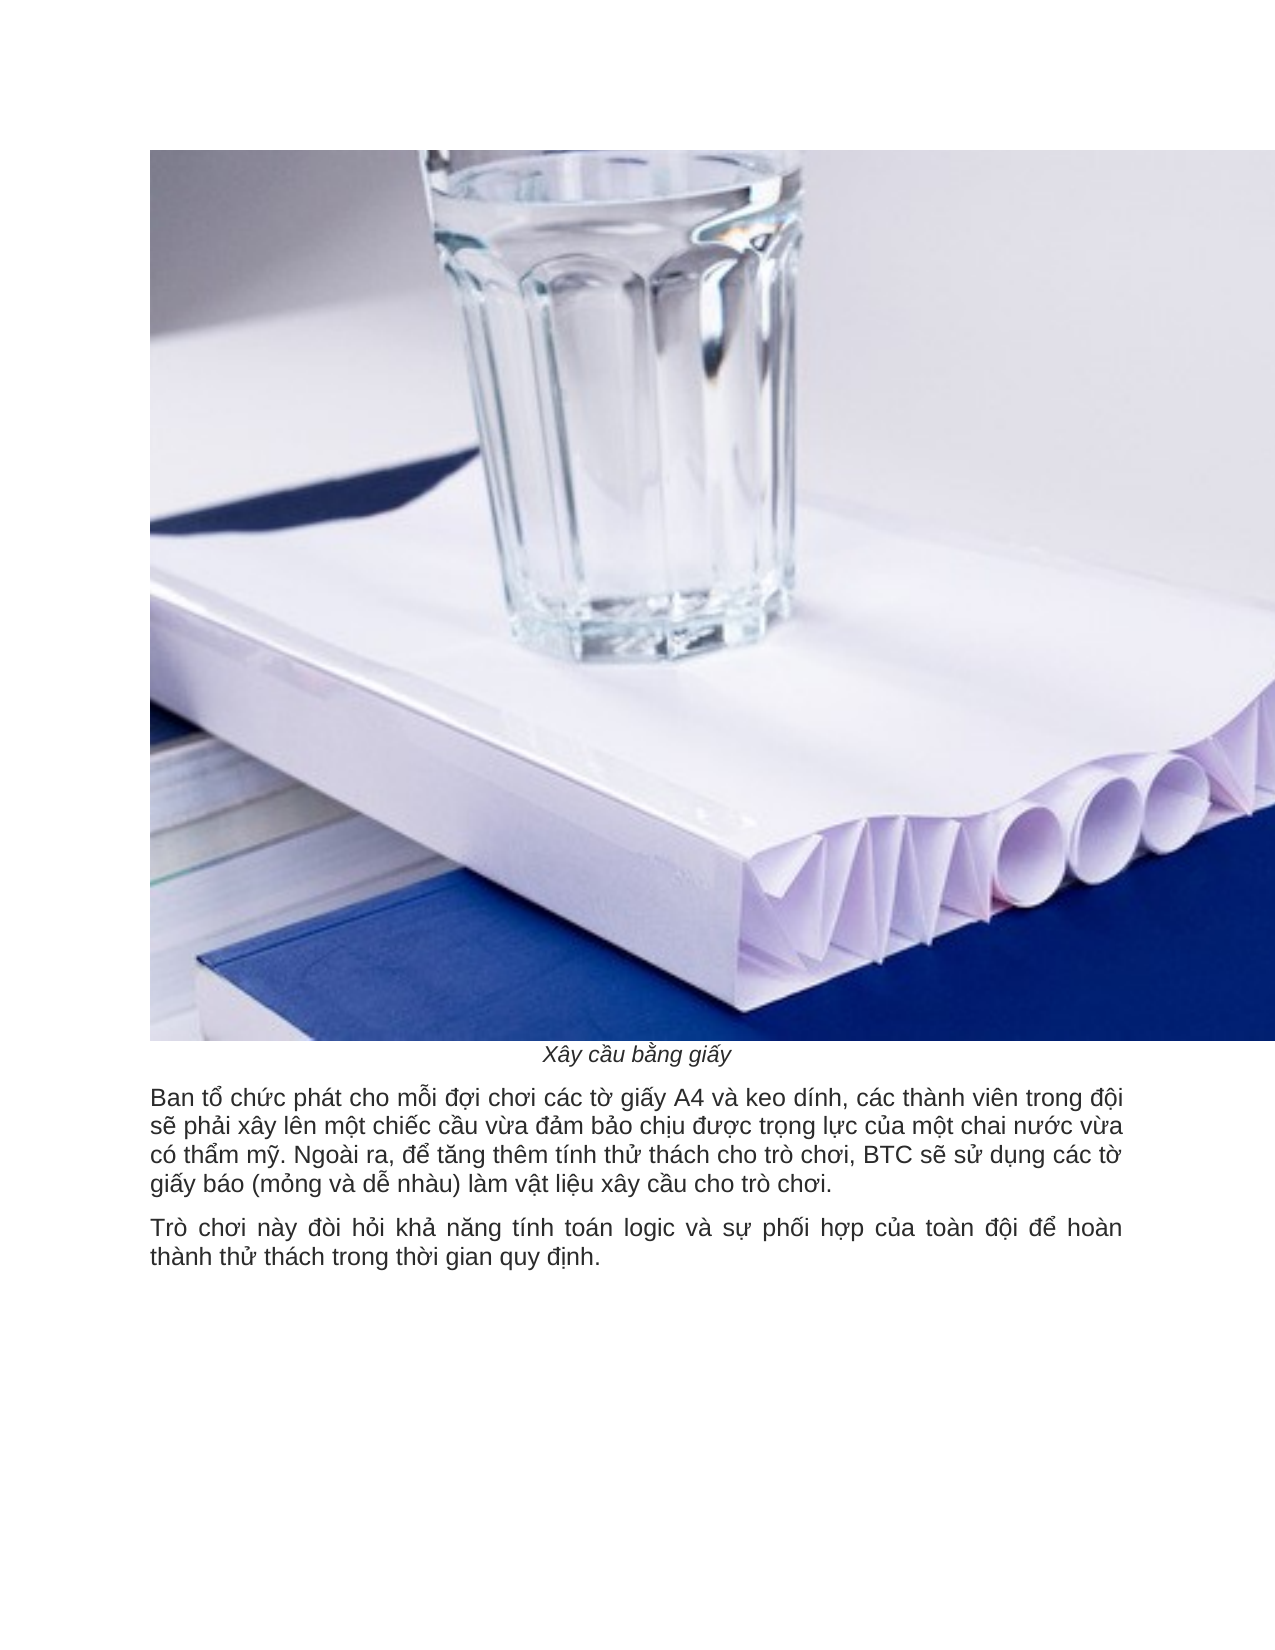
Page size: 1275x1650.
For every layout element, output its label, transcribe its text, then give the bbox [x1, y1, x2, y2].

text Xây cầu bằng giấy [150, 1041, 1125, 1067]
text Ban tổ chức phát cho mỗi đợi chơi các tờ giấy A4 và keo dính, các thành viên trong đội sẽ phải xây lên một chiếc cầu vừa đảm bảo chịu được trọng lực của một chai nước vừa có thẩm mỹ. Ngoài ra, để tăng thêm tính thử thách cho trò chơi, BTC sẽ sử dụng các tờ giấy báo (mỏng và dễ nhàu) làm vật liệu xây cầu cho trò chơi. [150, 1083, 1125, 1198]
picture [150, 150, 1275, 1041]
text Trò chơi này đòi hỏi khả năng tính toán logic và sự phối hợp của toàn đội để hoàn thành thử thách trong thời gian quy định. [150, 1213, 1125, 1271]
